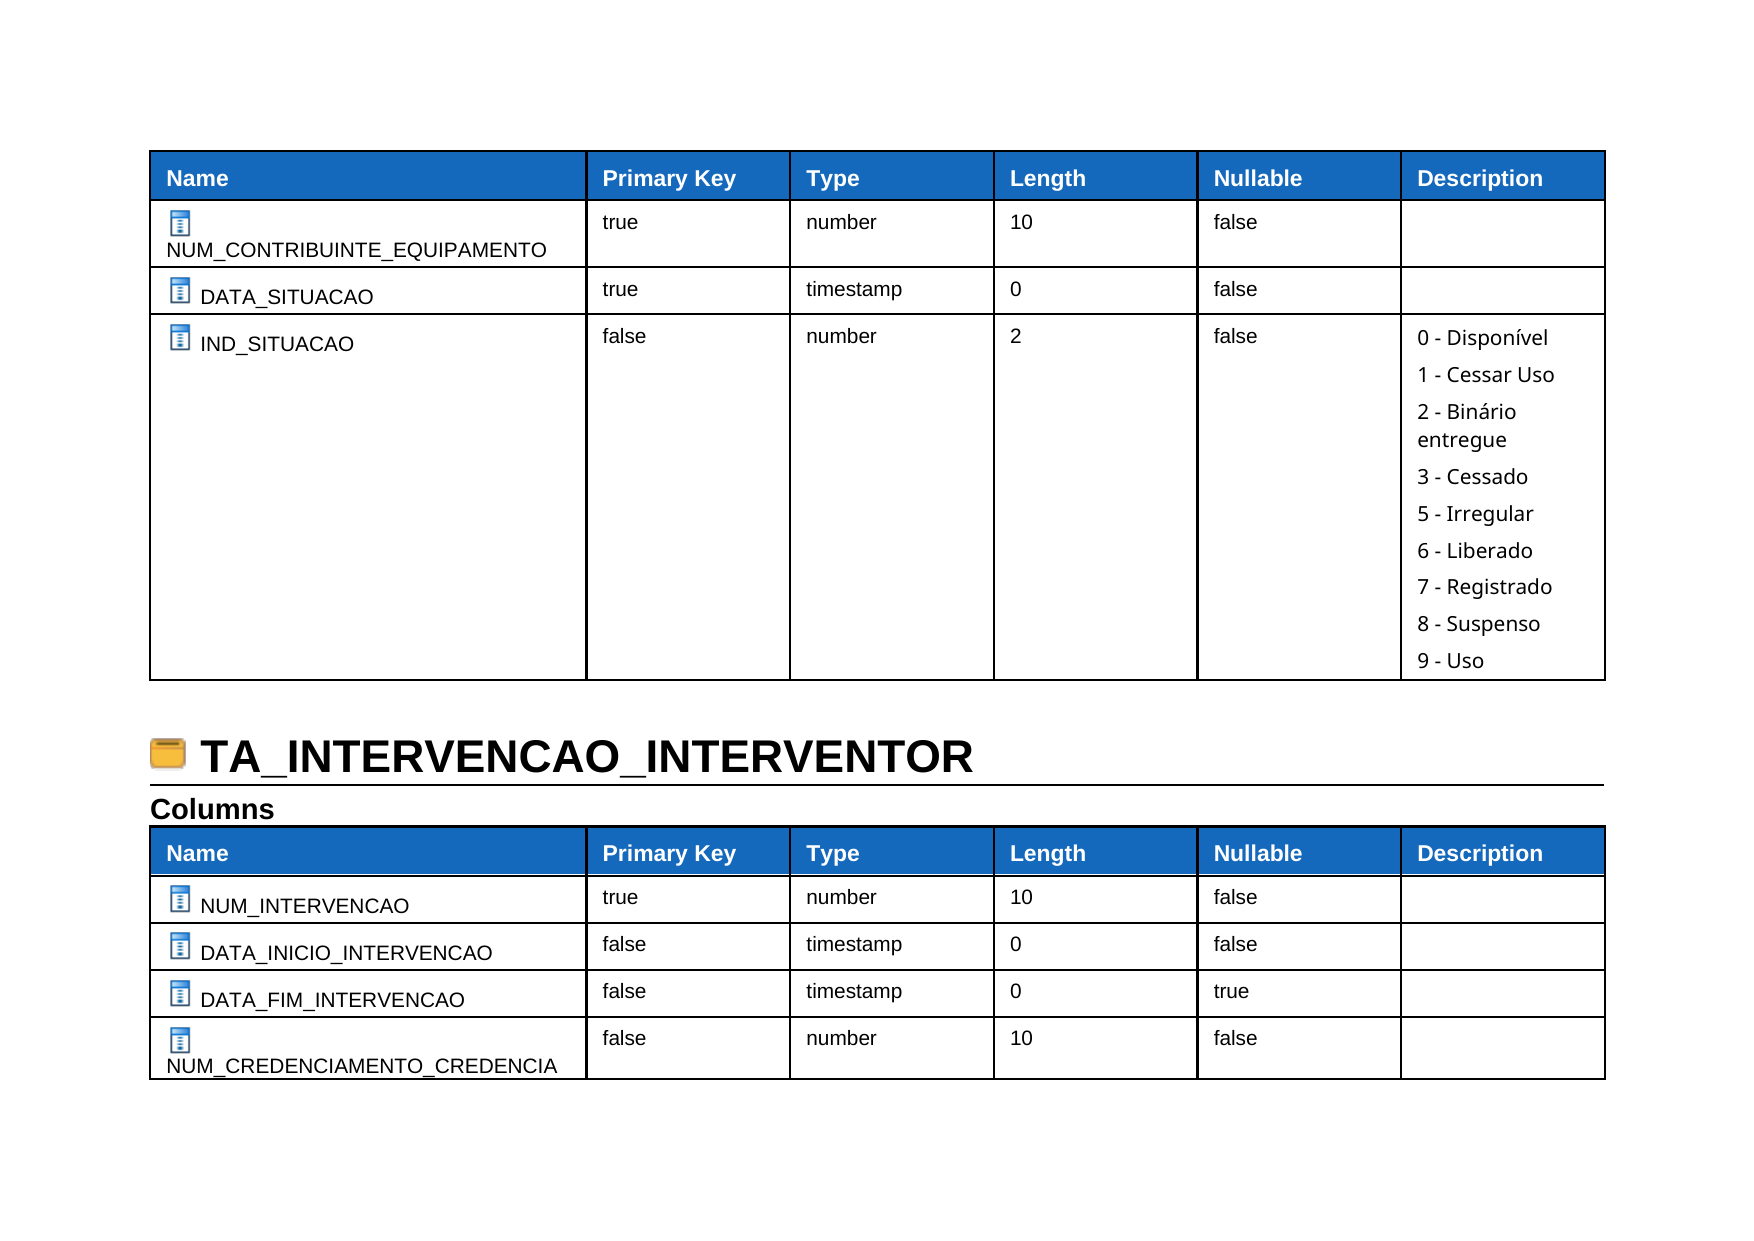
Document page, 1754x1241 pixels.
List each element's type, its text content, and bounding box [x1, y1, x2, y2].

table_cell [1402, 1018, 1604, 1078]
table_header Nullable [1199, 828, 1400, 874]
table_header Type [791, 152, 993, 199]
table_header Name [151, 828, 585, 874]
table_cell 10 [995, 201, 1196, 266]
table_cell false [1199, 924, 1400, 969]
table_cell IND_SITUACAO [151, 315, 585, 679]
table_cell 2 [995, 315, 1196, 679]
table_cell false [1199, 268, 1400, 313]
table_header Type [791, 828, 993, 874]
subtitle TA_INTERVENCAO_INTERVENTOR [150, 730, 1604, 784]
picture [166, 885, 195, 914]
table_header Nullable [1199, 152, 1400, 199]
table_cell false [588, 924, 789, 969]
table_cell true [588, 877, 789, 922]
table_cell [1402, 971, 1604, 1016]
table_header Description [1402, 152, 1604, 199]
table_cell false [588, 1018, 789, 1078]
table_cell number [791, 877, 993, 922]
table_header Length [995, 152, 1196, 199]
table_cell true [588, 201, 789, 266]
table_cell 10 [995, 1018, 1196, 1078]
table_cell NUM_INTERVENCAO [151, 877, 585, 922]
table_cell [1402, 201, 1604, 266]
table_cell timestamp [791, 268, 993, 313]
table_cell 0 [995, 971, 1196, 1016]
table_cell 0 [995, 924, 1196, 969]
picture [166, 323, 195, 352]
table_cell number [791, 315, 993, 679]
table_cell [1402, 268, 1604, 313]
table_cell [1402, 924, 1604, 969]
picture [166, 1026, 195, 1055]
picture [166, 276, 195, 305]
table_header Primary Key [588, 828, 789, 874]
table_cell false [1199, 201, 1400, 266]
table_cell [1402, 877, 1604, 922]
table_cell false [1199, 877, 1400, 922]
picture [166, 209, 195, 238]
table_cell NUM_CREDENCIAMENTO_CREDENCIADO [151, 1018, 585, 1078]
picture [166, 979, 195, 1008]
text Columns [150, 792, 1604, 825]
table_cell number [791, 1018, 993, 1078]
table_cell false [588, 315, 789, 679]
table_cell DATA_INICIO_INTERVENCAO [151, 924, 585, 969]
table_cell timestamp [791, 924, 993, 969]
picture [166, 932, 195, 961]
table_cell 0 - Disponível 1 - Cessar Uso 2 - Binário entregue 3 - Cessado 5 - Irregular 6 - Liberado 7 - Registrado 8 - Suspenso 9 - Uso [1402, 315, 1604, 679]
table_cell DATA_FIM_INTERVENCAO [151, 971, 585, 1016]
table_header Primary Key [588, 152, 789, 199]
table_header Name [151, 152, 585, 199]
table_cell timestamp [791, 971, 993, 1016]
table_cell 0 [995, 268, 1196, 313]
table_cell number [791, 201, 993, 266]
table_cell false [1199, 1018, 1400, 1078]
table_cell DATA_SITUACAO [151, 268, 585, 313]
picture [150, 735, 188, 773]
table_cell 10 [995, 877, 1196, 922]
table_header Length [995, 828, 1196, 874]
table_cell false [1199, 315, 1400, 679]
table_cell NUM_CONTRIBUINTE_EQUIPAMENTO [151, 201, 585, 266]
table_cell true [1199, 971, 1400, 1016]
table_header Description [1402, 828, 1604, 874]
table_cell true [588, 268, 789, 313]
table_cell false [588, 971, 789, 1016]
